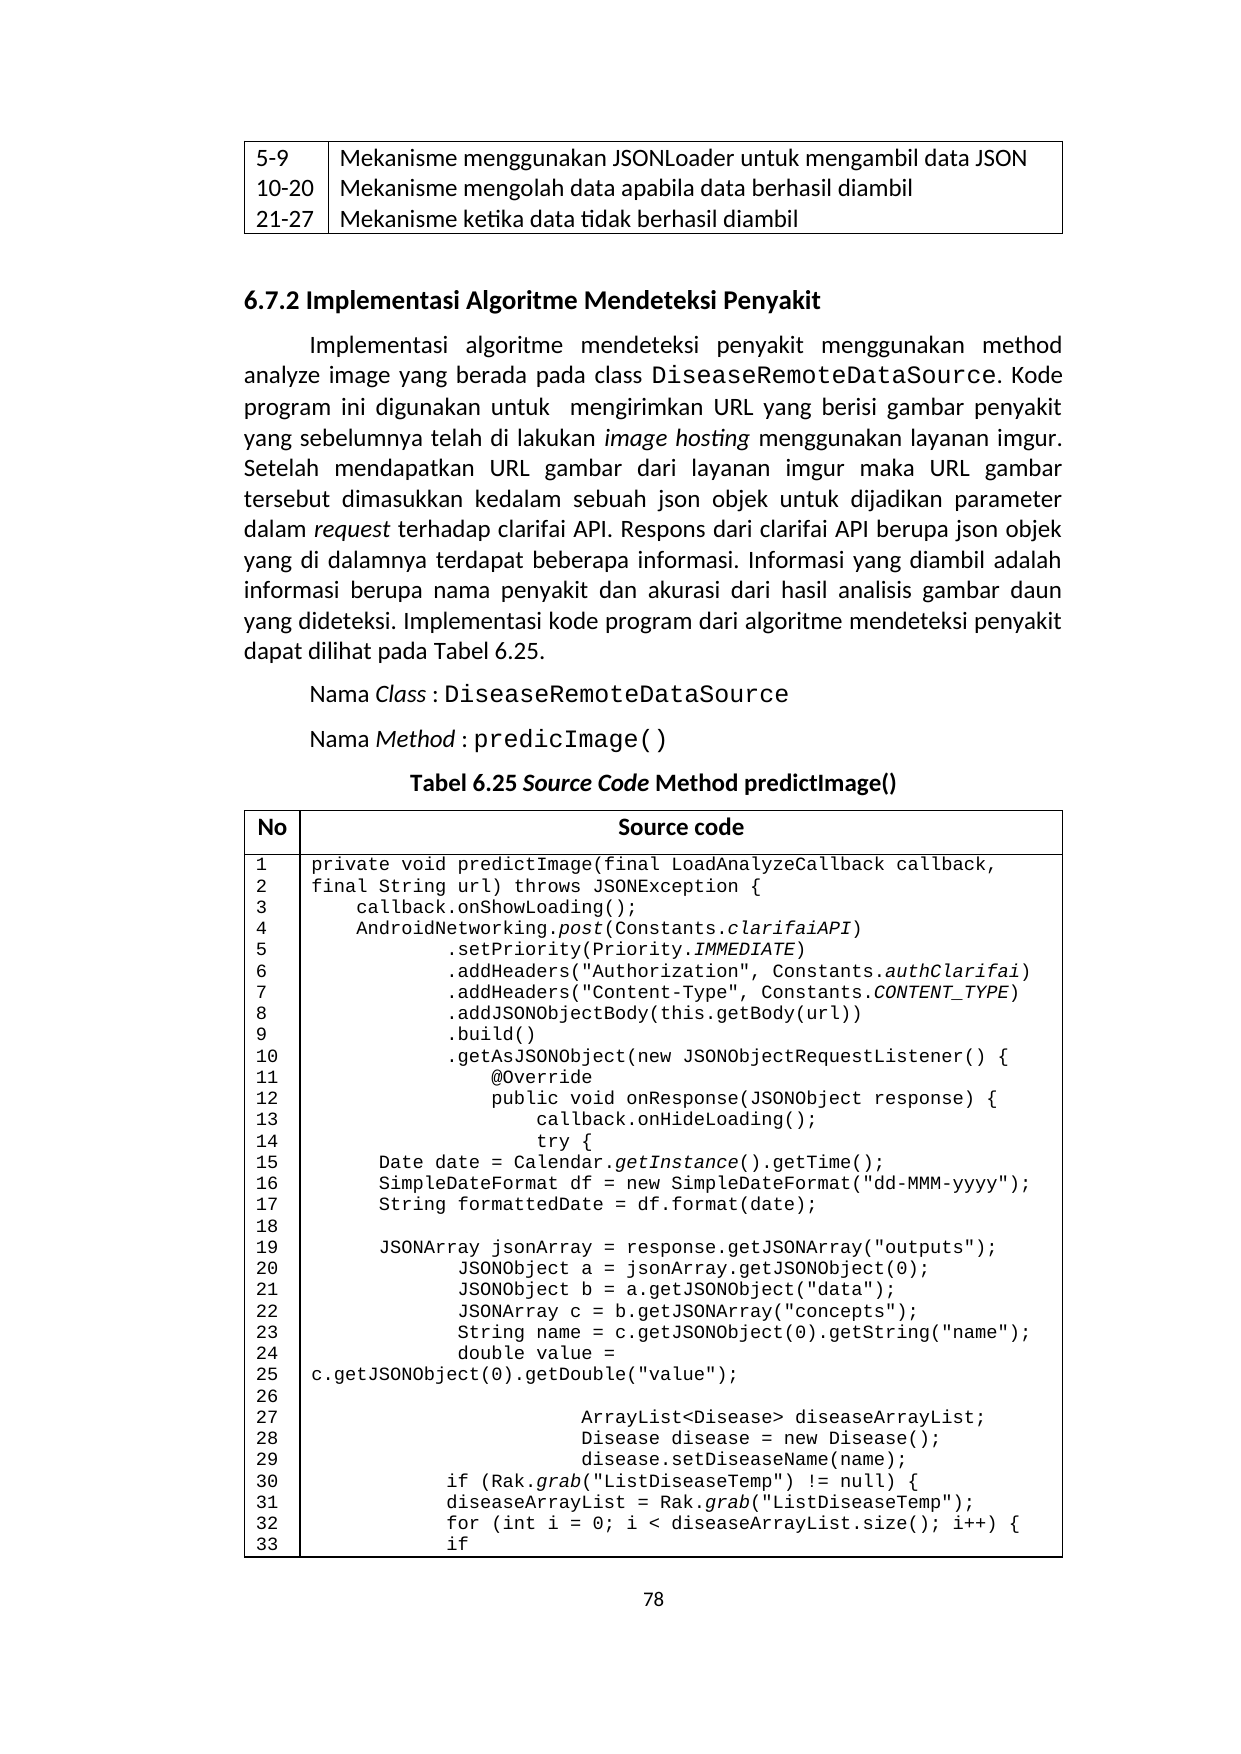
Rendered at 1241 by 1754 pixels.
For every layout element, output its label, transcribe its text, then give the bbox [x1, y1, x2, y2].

table_header Source code [301, 811, 1062, 854]
text Nama Class : DiseaseRemoteDataSource [244, 678, 1063, 710]
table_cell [301, 855, 1062, 1556]
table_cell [245, 142, 328, 233]
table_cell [245, 855, 299, 1556]
table_header No [245, 811, 299, 854]
text Nama Method : predicImage() [244, 723, 1063, 754]
subtitle Implementasi Algoritme Mendeteksi Penyakit [244, 283, 1063, 317]
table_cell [329, 142, 1062, 233]
